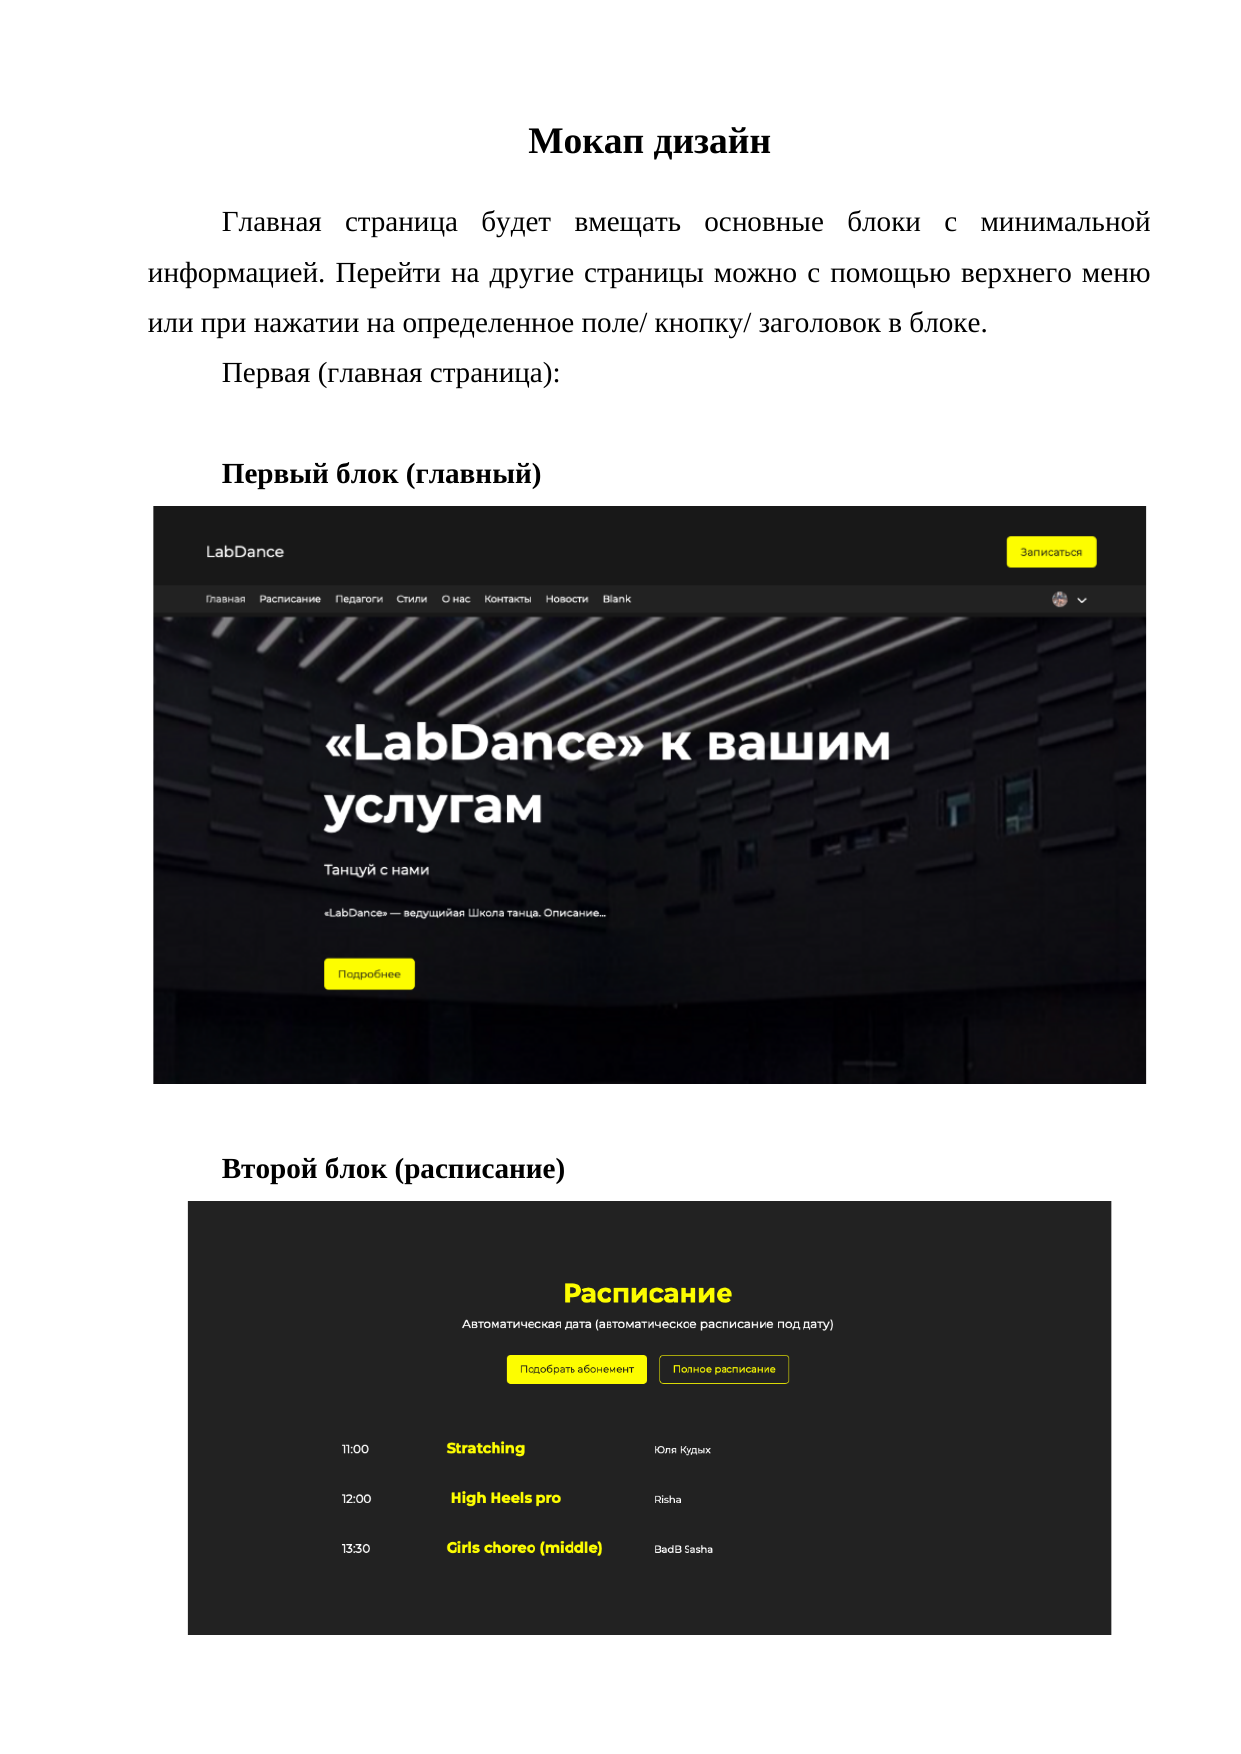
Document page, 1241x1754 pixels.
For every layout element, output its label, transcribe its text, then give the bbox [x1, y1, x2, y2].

picture [187, 1201, 1112, 1635]
text Первая (главная страница): [148, 355, 1152, 389]
text Мокап дизайн [148, 118, 1152, 161]
text Главная страница будет вмещать основные блоки с минимальной информацией. Перейти на другие страницы можно с помощью верхнего меню или при нажатии на определенное поле/ кнопку/ заголовок в блоке. [148, 204, 1152, 338]
picture [153, 506, 1147, 1084]
text Первый блок (главный) [148, 456, 1152, 489]
text Второй блок (расписание) [148, 1151, 1152, 1184]
